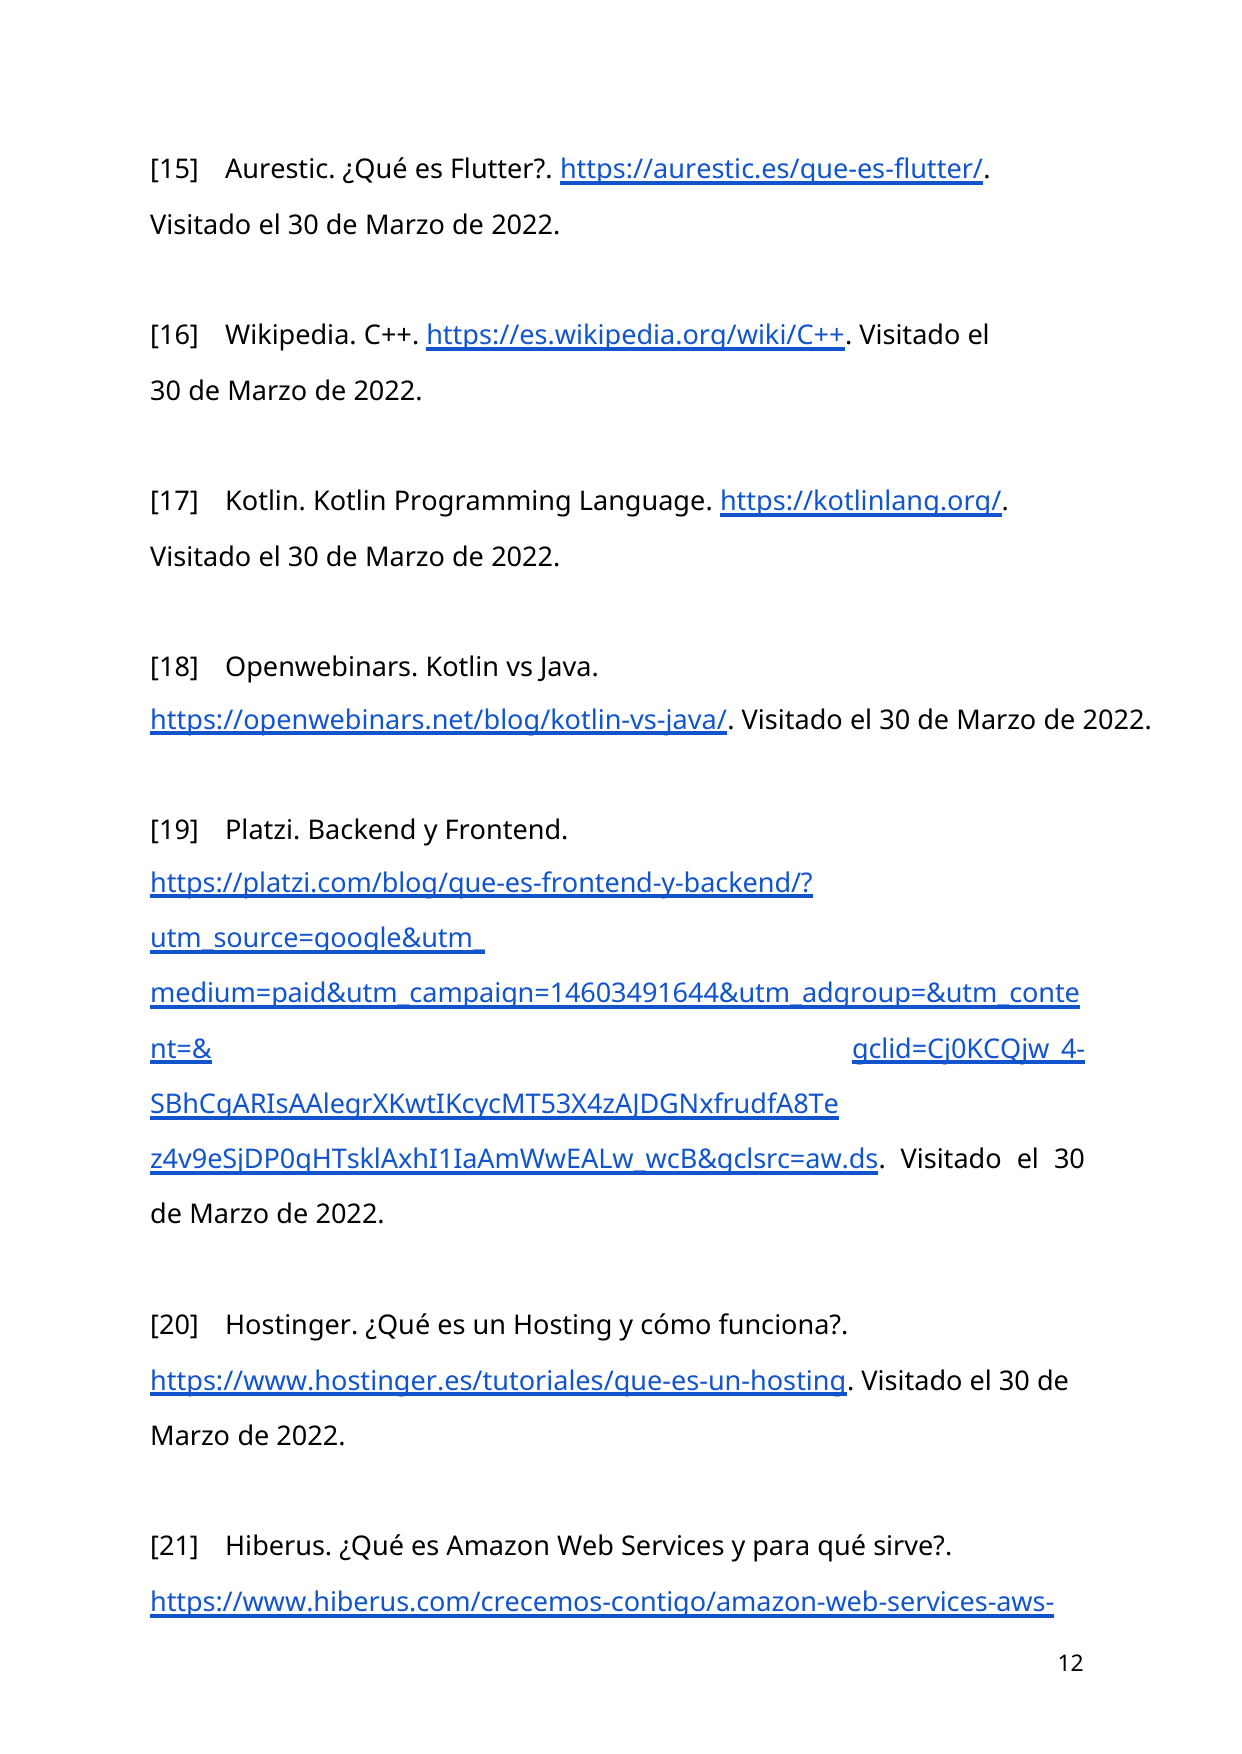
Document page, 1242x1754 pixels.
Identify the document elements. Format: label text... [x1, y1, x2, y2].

list Wikipedia. C++. https://es.wikipedia.org/wiki/C++. Visitado el 30 de Marzo de 2022. [150, 316, 1025, 408]
list Hostinger. ¿Qué es un Hosting y cómo funciona?. https://www.hostinger.es/tutoriales/que-es-un-hosting. Visitado el 30 de Marzo de 2022. [150, 1306, 1083, 1453]
list Aurestic. ¿Qué es Flutter?. https://aurestic.es/que-es-flutter/. Visitado el 30 de Marzo de 2022. [150, 150, 1082, 242]
list Openwebinars. Kotlin vs Java. [150, 648, 1194, 684]
list Kotlin. Kotlin Programming Language. https://kotlinlang.org/. Visitado el 30 de Marzo de 2022. [150, 482, 1078, 574]
text https://platzi.com/blog/que-es-frontend-y-backend/?utm_source=google&utm_ medium=paid&utm_campaign=14603491644&utm_adgroup=&utm_content=& gclid=Cj0KCQjw_4-SBhCgARIsAAlegrXKwtIKcycMT53X4zAJDGNxfrudfA8Te z4v9eSjDP0qHTsklAxhI1IaAmWwEALw_wcB&gclsrc=aw.ds. Visitado el 30 de Marzo de 2022. [150, 863, 1085, 1232]
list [150, 1527, 1085, 1619]
list Platzi. Backend y Frontend. [150, 811, 1194, 848]
text https://openwebinars.net/blog/kotlin-vs-java/. Visitado el 30 de Marzo de 2022. [150, 700, 1194, 737]
